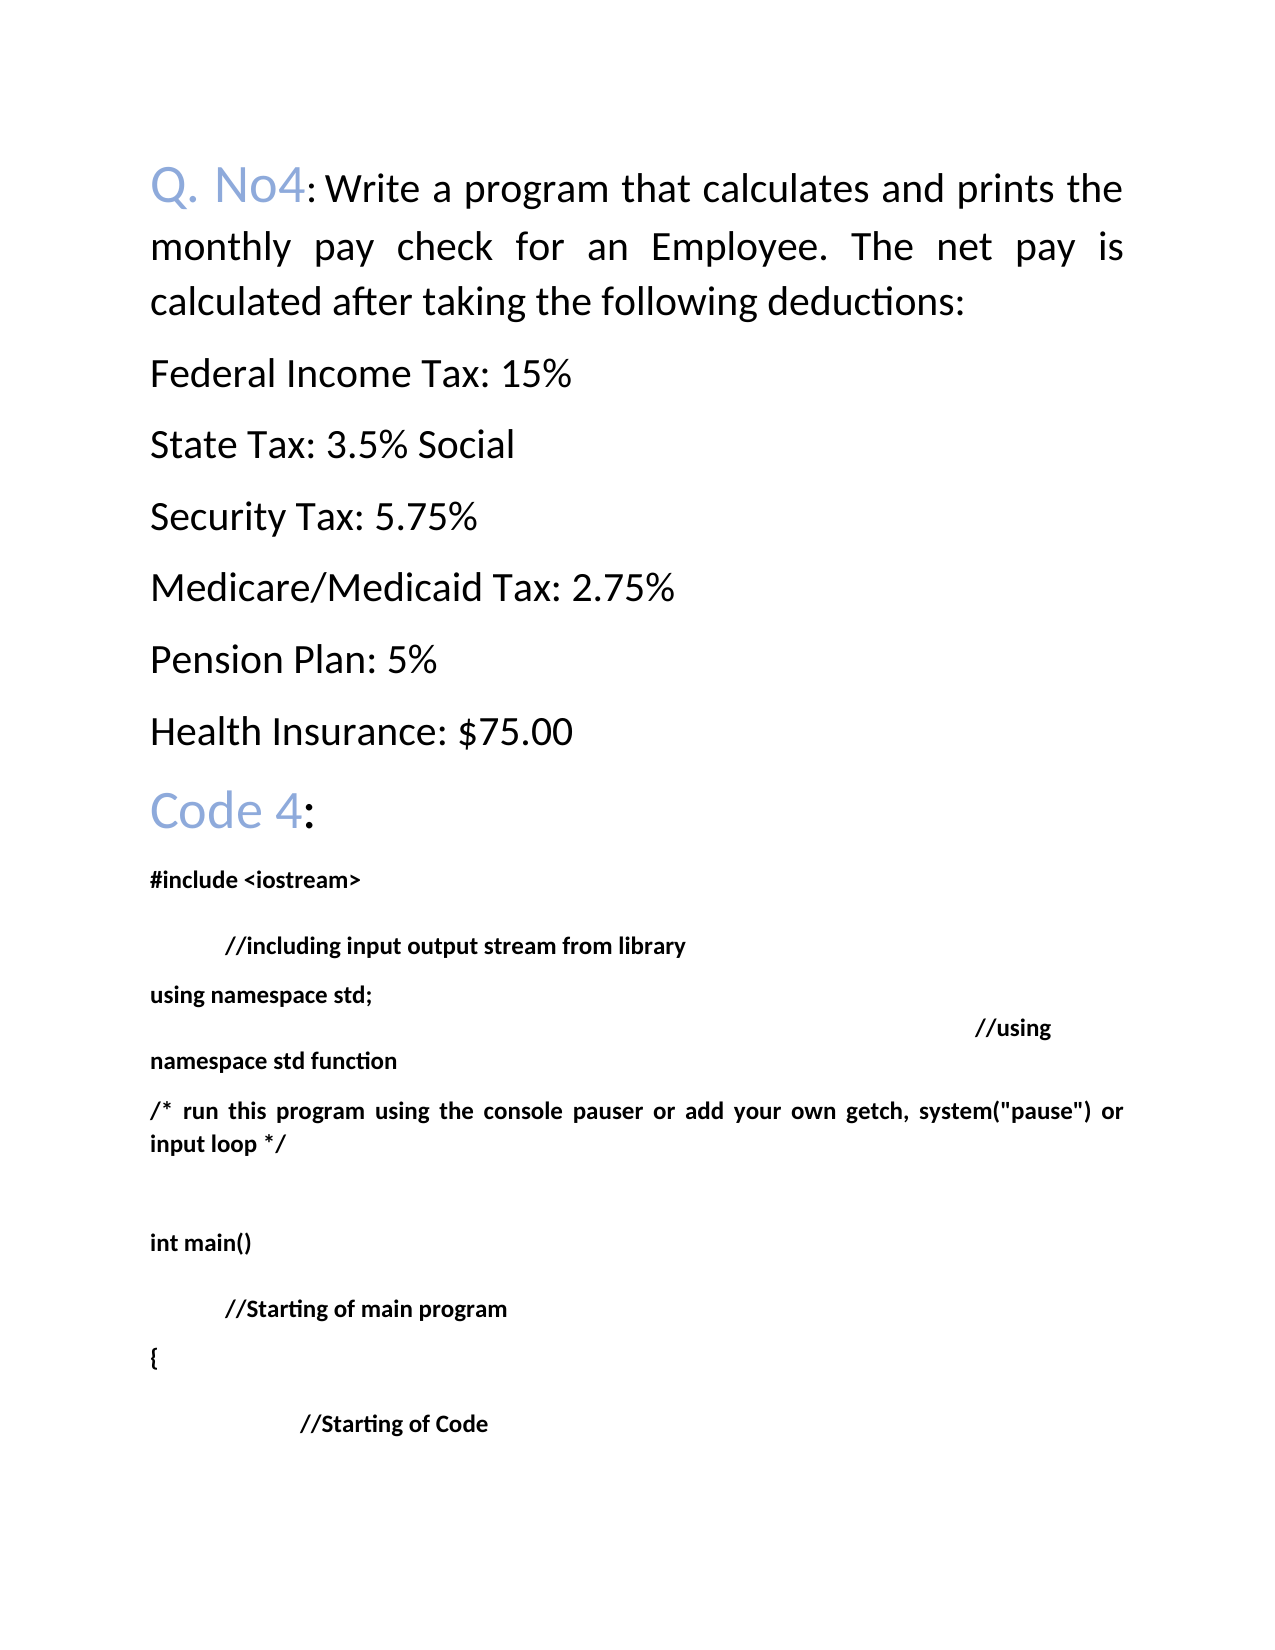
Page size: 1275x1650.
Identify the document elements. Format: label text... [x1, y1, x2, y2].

text Health Insurance: $75.00 [150, 704, 1125, 755]
text Security Tax: 5.75% [150, 490, 1125, 541]
text Pension Plan: 5% [150, 633, 1125, 684]
text int main() //Starting of main program [150, 1227, 1125, 1323]
text Q. No4: Write a program that calculates and prints the monthly pay check for an Employee. The net pay is calculated after taking the following deductions: [150, 150, 1125, 326]
text State Tax: 3.5% Social [150, 418, 1125, 469]
text Federal Income Tax: 15% [150, 347, 1125, 397]
text Medicare/Medicaid Tax: 2.75% [150, 561, 1125, 612]
text #include <iostream> //including input output stream from library [150, 864, 1125, 960]
text /* run this program using the console pauser or add your own getch, system("pause") or input loop */ [150, 1095, 1125, 1158]
text Code 4: [150, 776, 1125, 842]
text { //Starting of Code [150, 1342, 1125, 1439]
text using namespace std; //using namespace std function [150, 979, 1125, 1076]
